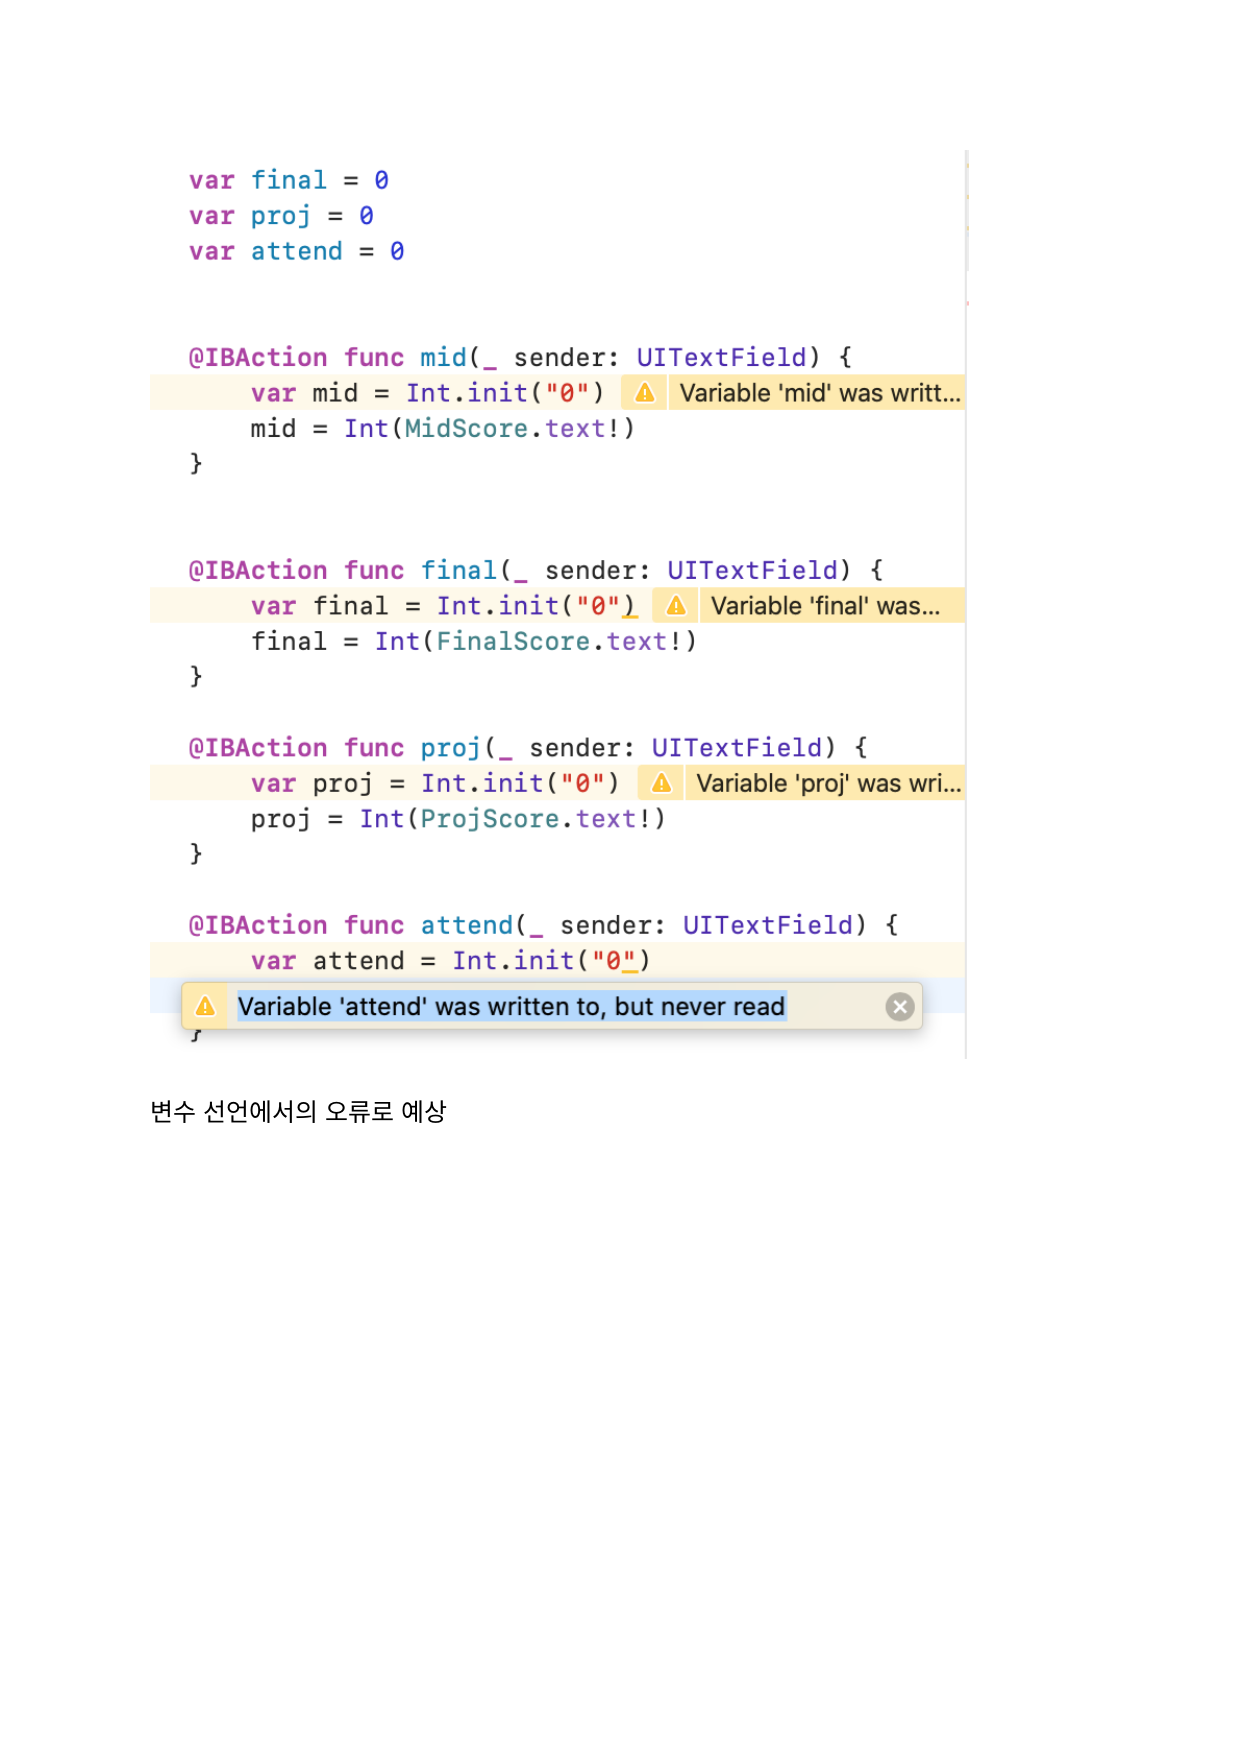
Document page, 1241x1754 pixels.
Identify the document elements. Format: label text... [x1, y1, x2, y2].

picture [150, 150, 969, 1059]
text 변수 선언에서의 오류로 예상 [150, 1092, 1090, 1129]
